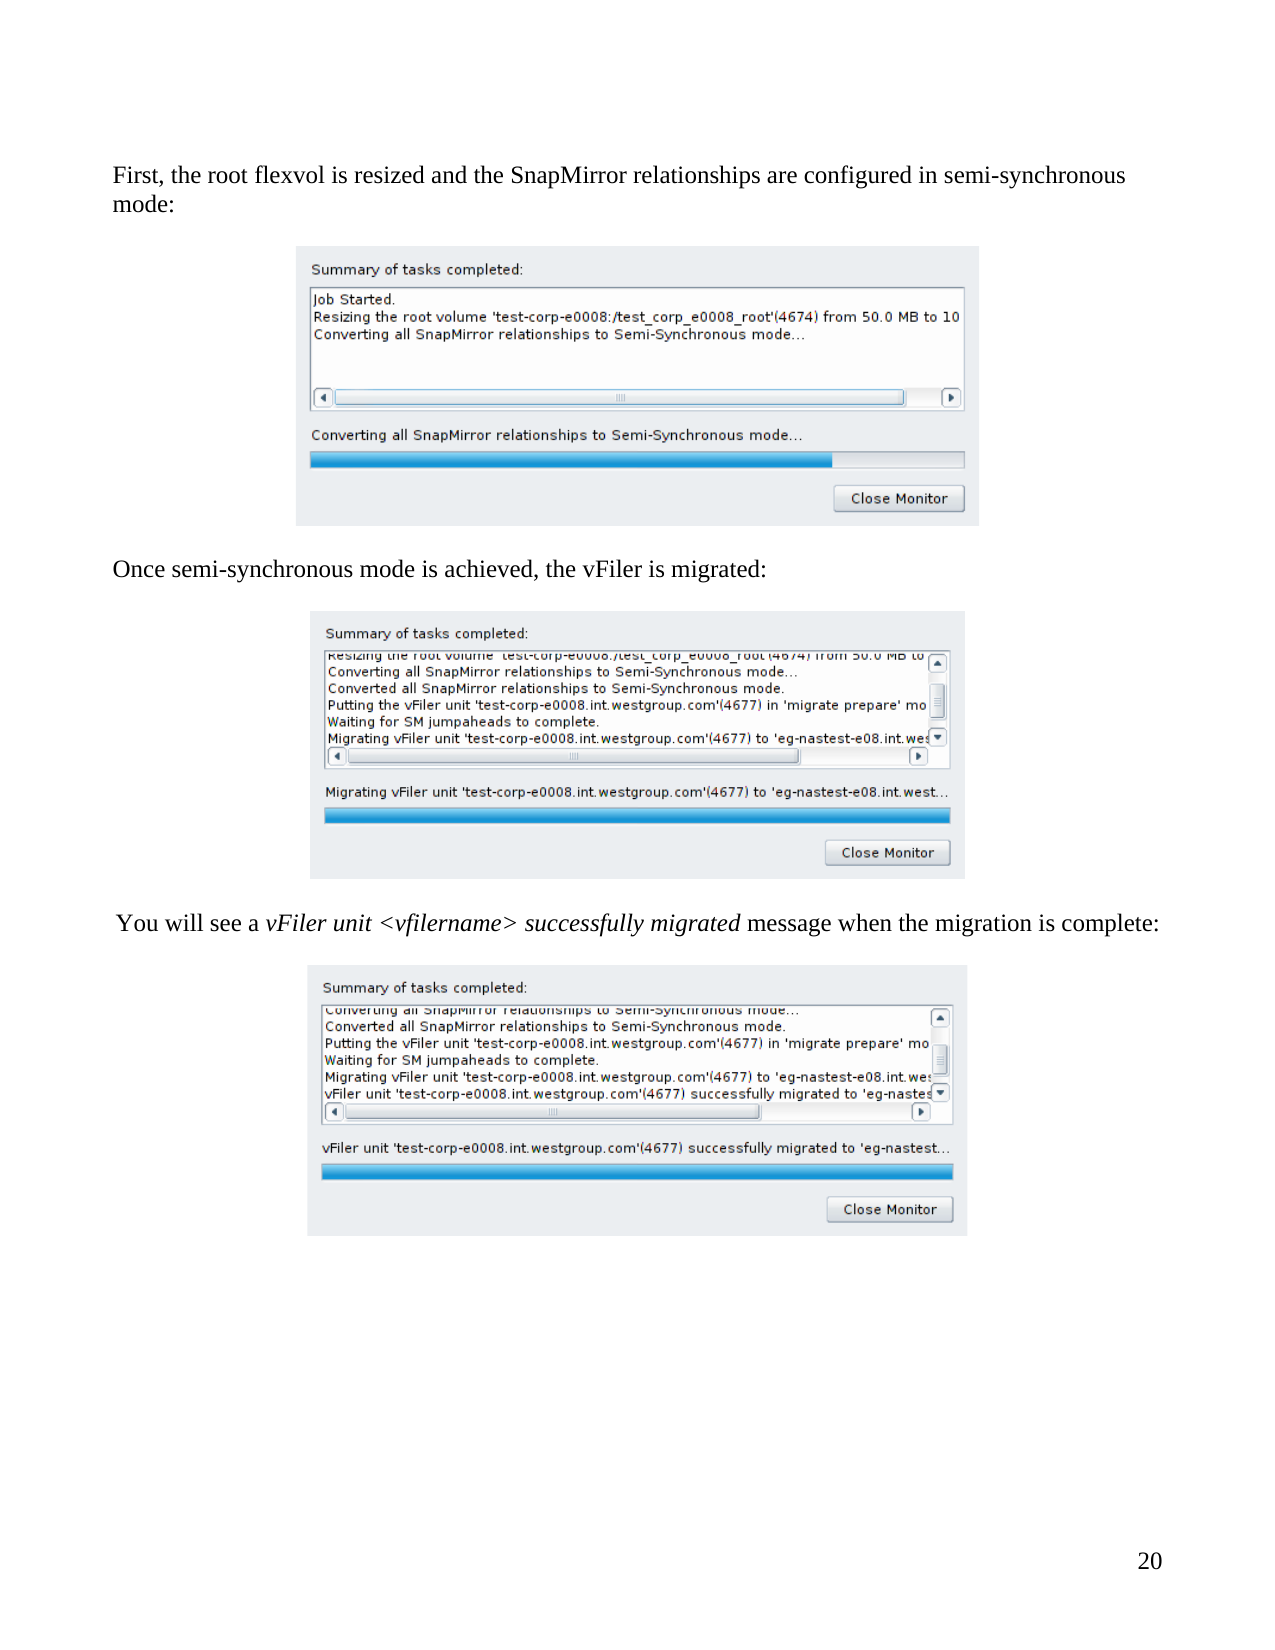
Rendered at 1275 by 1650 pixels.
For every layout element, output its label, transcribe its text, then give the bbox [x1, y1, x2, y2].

text Once semi-synchronous mode is achieved, the vFiler is migrated: [112, 554, 1162, 583]
picture [307, 965, 968, 1236]
picture [295, 246, 980, 526]
text First, the root flexvol is resized and the SnapMirror relationships are configured in semi-synchronous mode: [112, 160, 1162, 217]
text You will see a vFiler unit <vfilername> successfully migrated message when the migration is complete: [112, 908, 1162, 937]
picture [310, 611, 965, 879]
